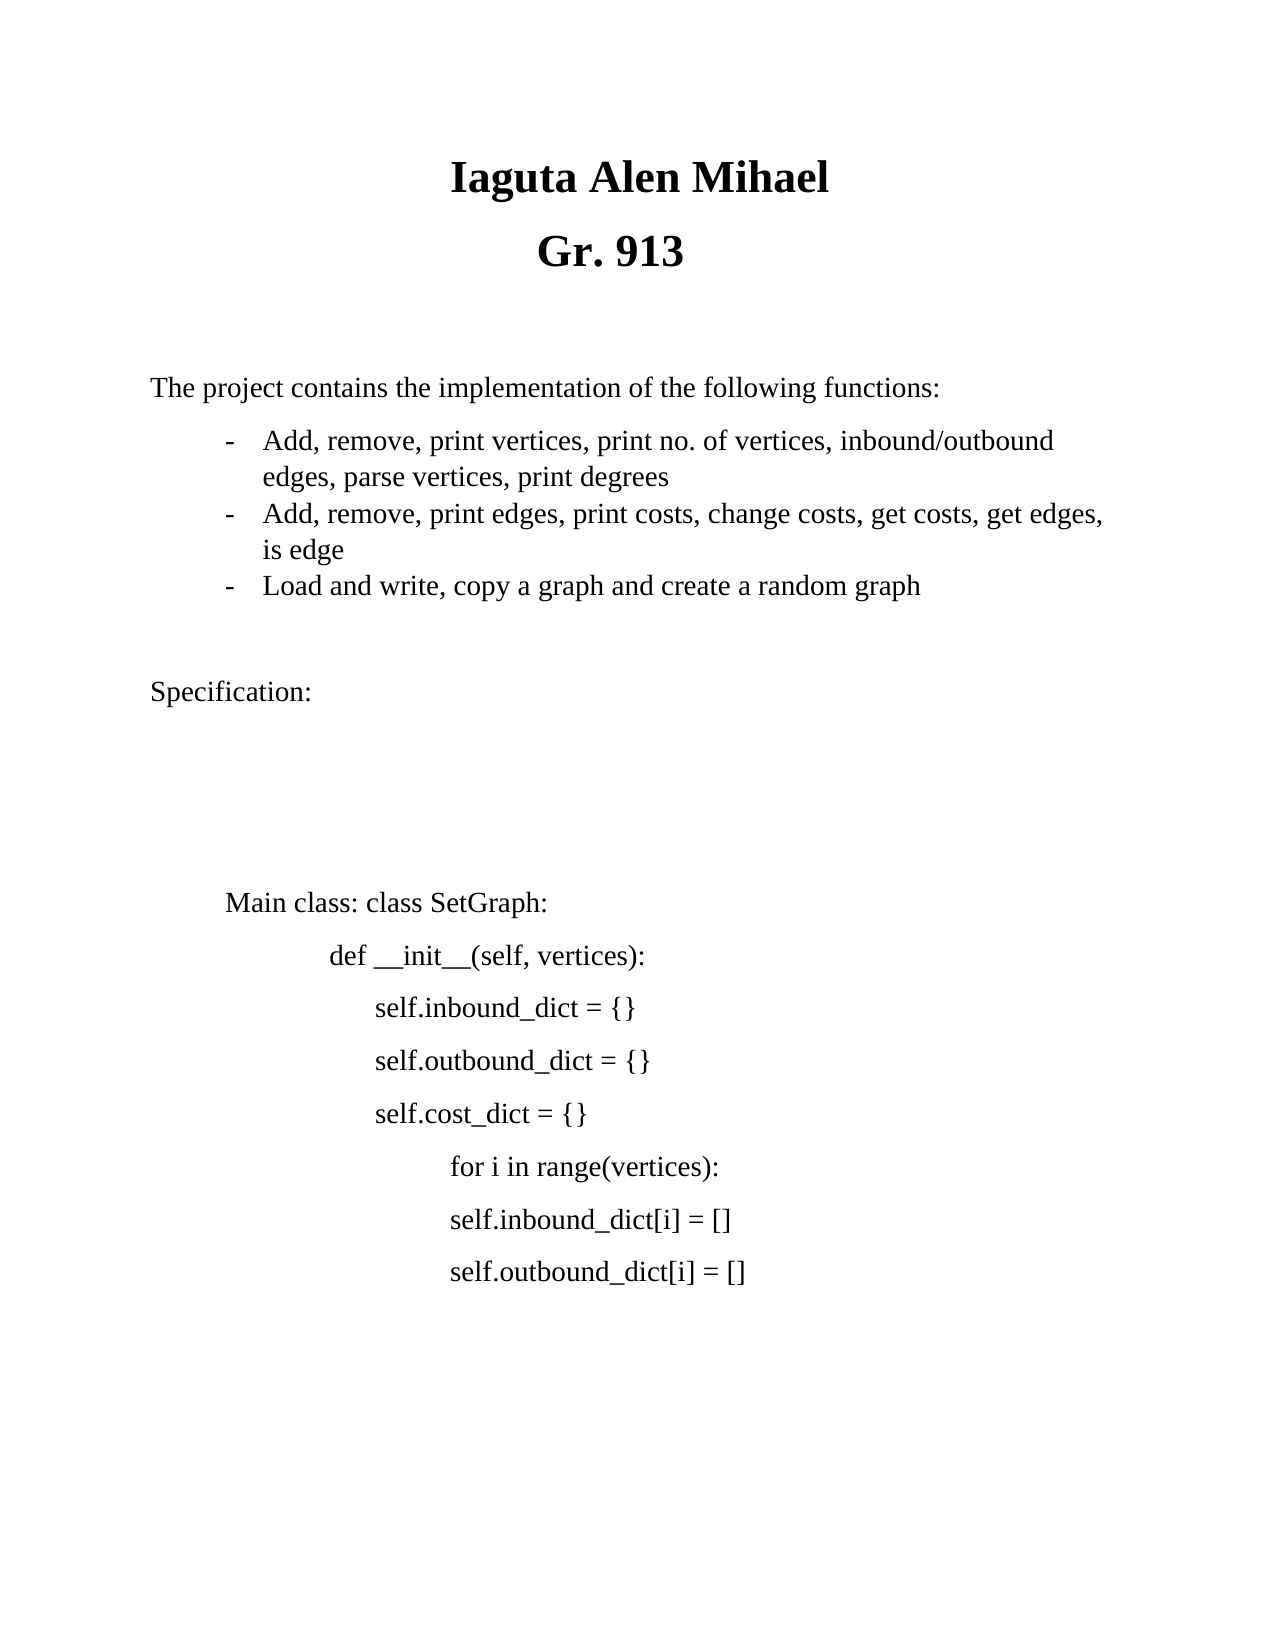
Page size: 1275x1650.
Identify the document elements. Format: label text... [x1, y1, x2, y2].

text self.inbound_dict[i] = [] [375, 1202, 1125, 1235]
text Iaguta Alen Mihael [150, 150, 1125, 203]
list Add, remove, print vertices, print no. of vertices, inbound/outbound edges, parse vertices, print degrees [225, 423, 1125, 493]
text self.outbound_dict = {} [150, 1043, 1125, 1077]
text Specification: [150, 674, 1125, 707]
text self.cost_dict = {} [150, 1096, 1125, 1130]
text def __init__(self, vertices): [150, 938, 1125, 971]
text for i in range(vertices): [150, 1149, 1125, 1182]
text Gr. 913 [150, 223, 1125, 276]
text Main class: class SetGraph: [150, 885, 1125, 918]
list Load and write, copy a graph and create a random graph [225, 568, 1125, 602]
text The project contains the implementation of the following functions: [150, 371, 1125, 404]
text self.outbound_dict[i] = [] [375, 1254, 1125, 1288]
text self.inbound_dict = {} [150, 991, 1125, 1024]
list Add, remove, print edges, print costs, change costs, get costs, get edges, is edge [225, 496, 1125, 565]
